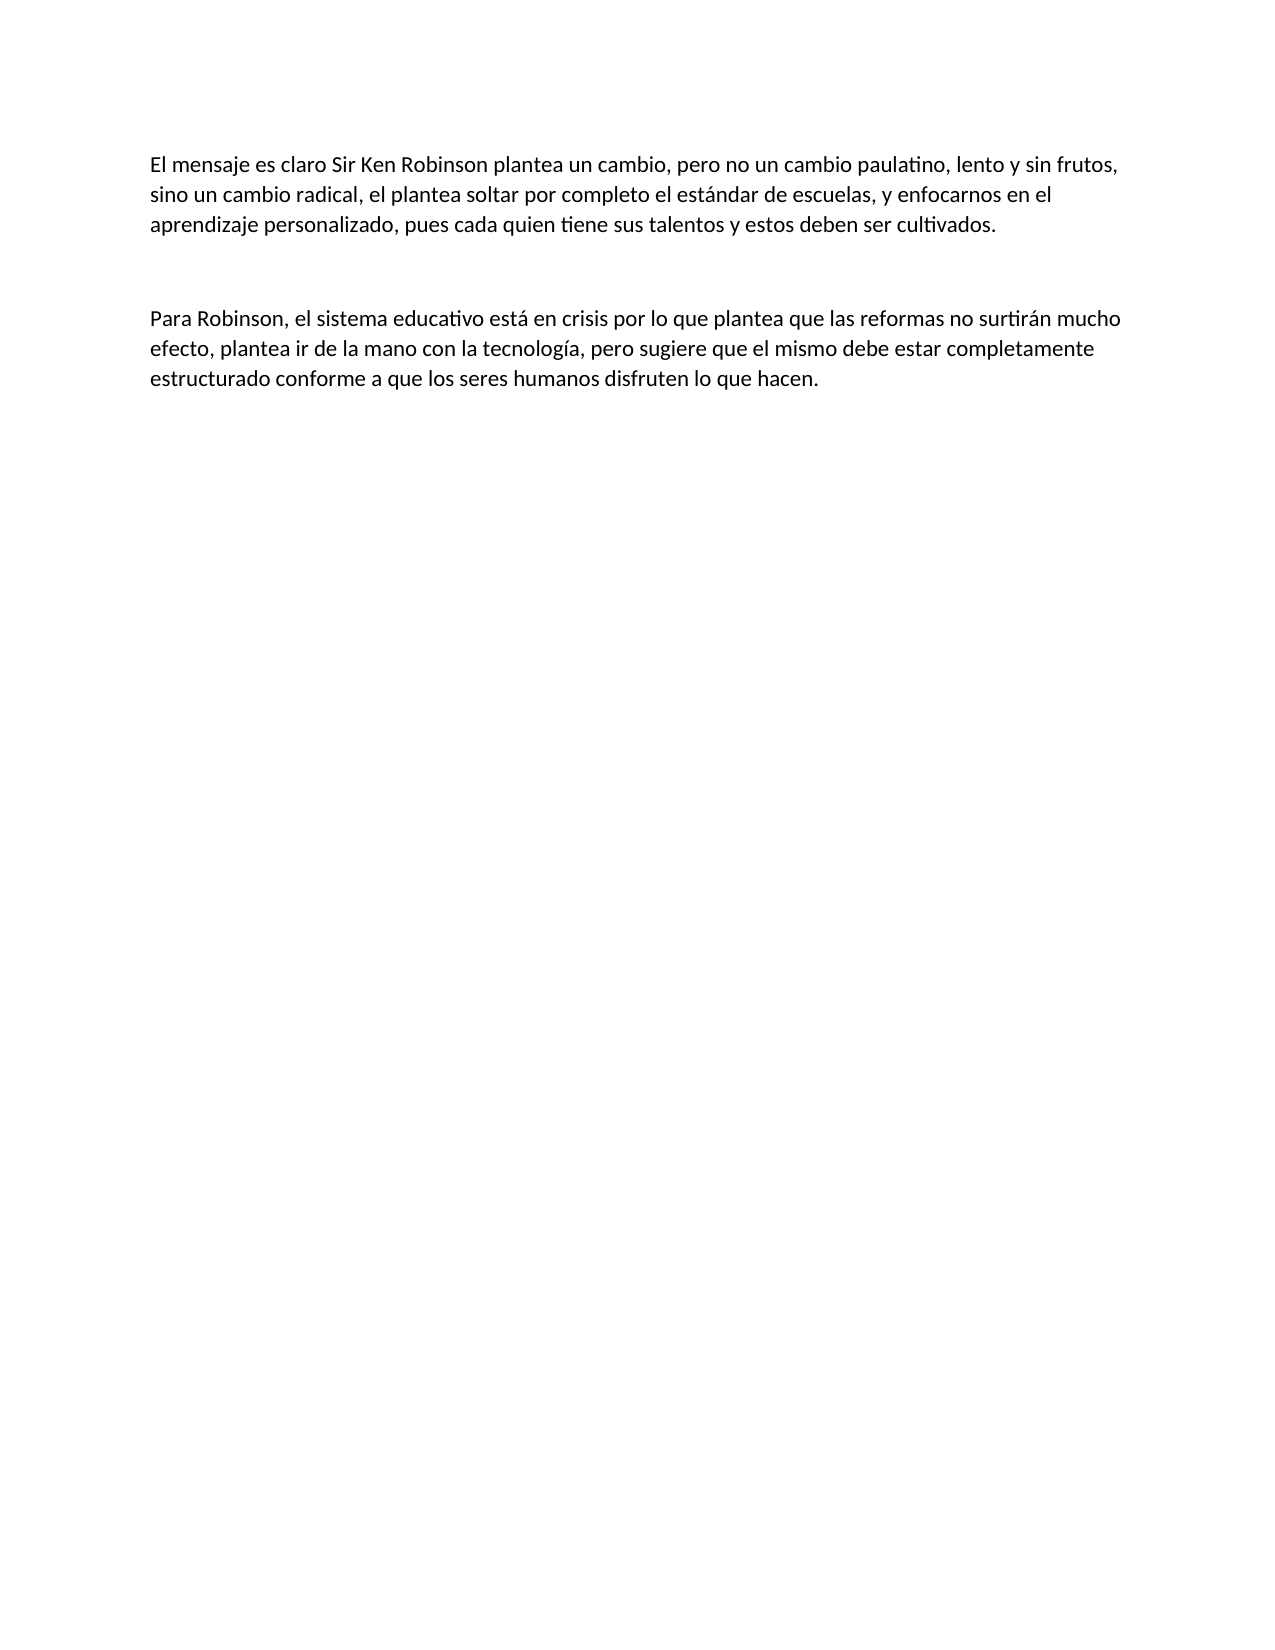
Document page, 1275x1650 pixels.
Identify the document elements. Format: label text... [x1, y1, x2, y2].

text El mensaje es claro Sir Ken Robinson plantea un cambio, pero no un cambio paulatino, lento y sin frutos, sino un cambio radical, el plantea soltar por completo el estándar de escuelas, y enfocarnos en el aprendizaje personalizado, pues cada quien tiene sus talentos y estos deben ser cultivados. [150, 150, 1125, 238]
text Para Robinson, el sistema educativo está en crisis por lo que plantea que las reformas no surtirán mucho efecto, plantea ir de la mano con la tecnología, pero sugiere que el mismo debe estar completamente estructurado conforme a que los seres humanos disfruten lo que hacen. [150, 304, 1125, 393]
